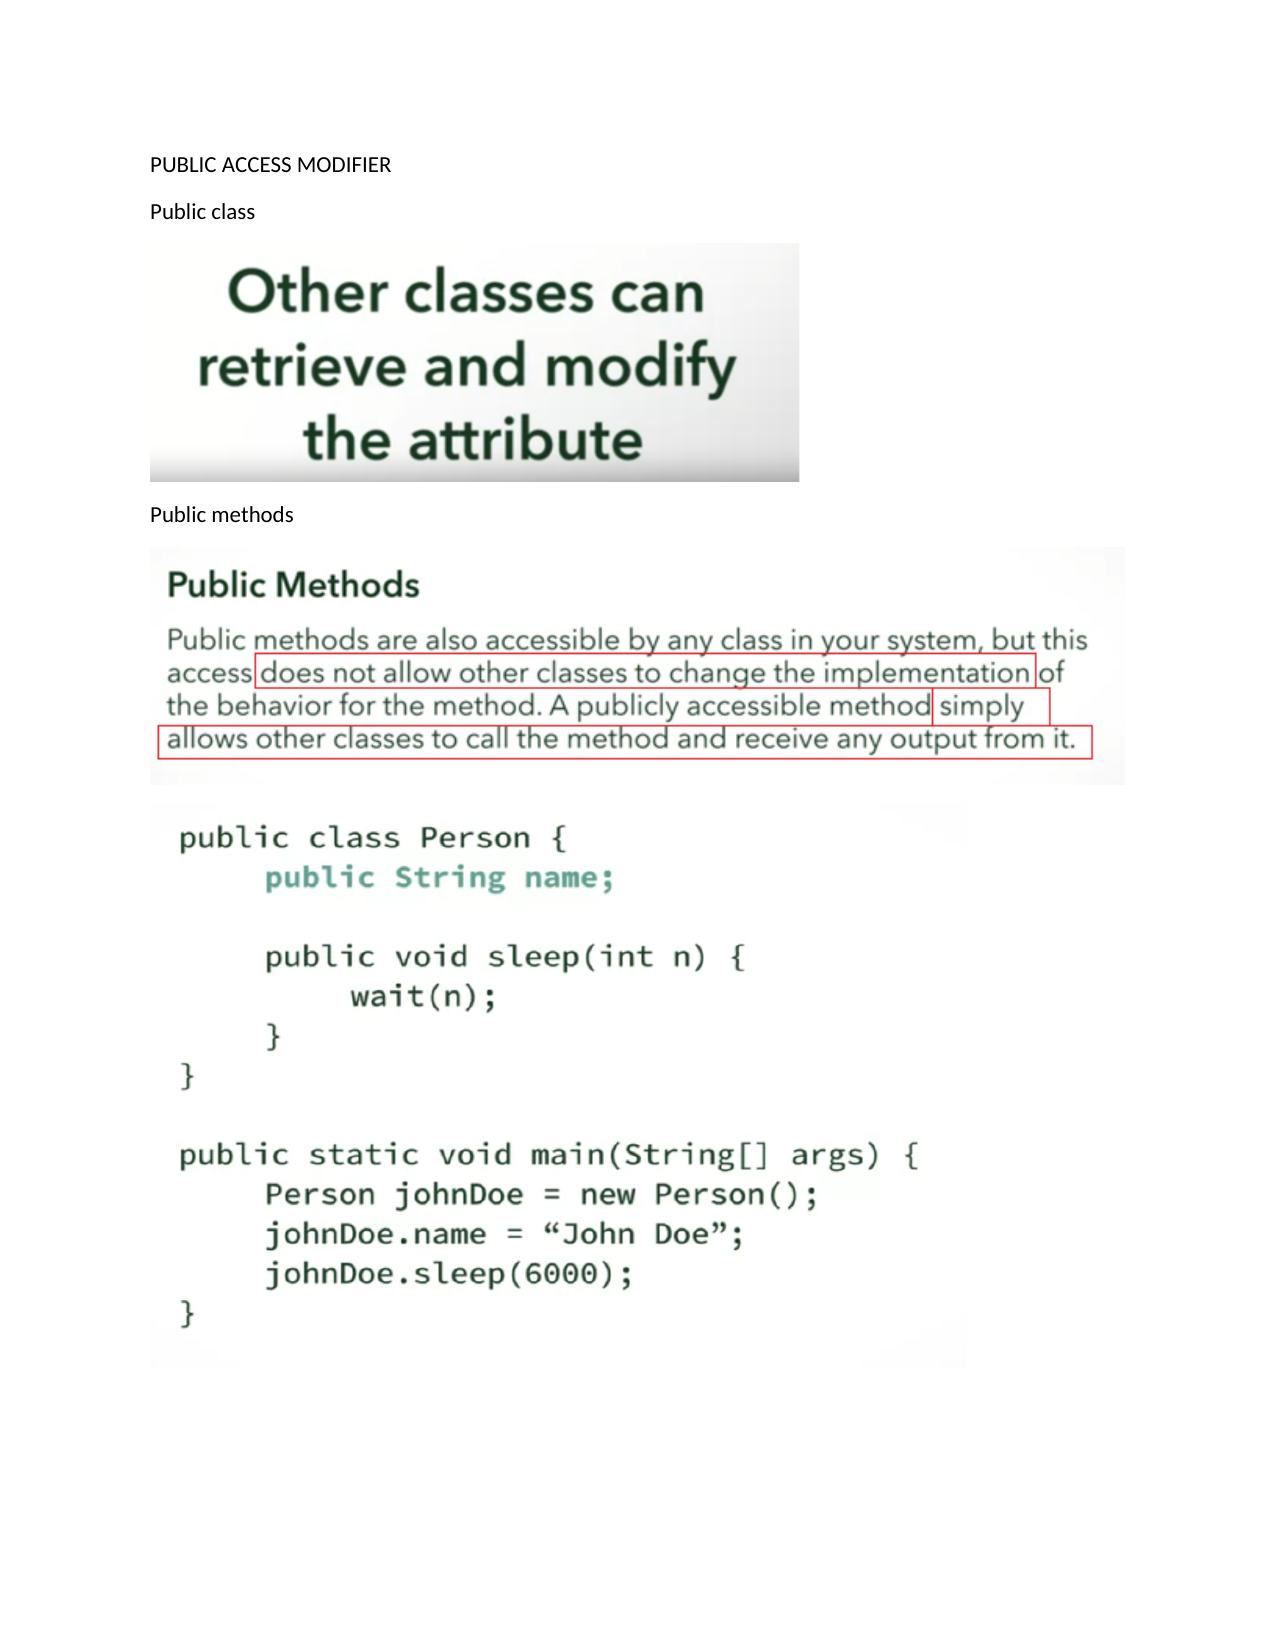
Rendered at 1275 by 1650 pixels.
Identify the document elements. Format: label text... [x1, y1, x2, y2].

picture [150, 547, 1125, 785]
picture [150, 243, 800, 482]
text Public class [150, 197, 1125, 225]
picture [150, 803, 967, 1368]
text PUBLIC ACCESS MODIFIER [150, 150, 1125, 178]
text Public methods [150, 500, 1125, 528]
